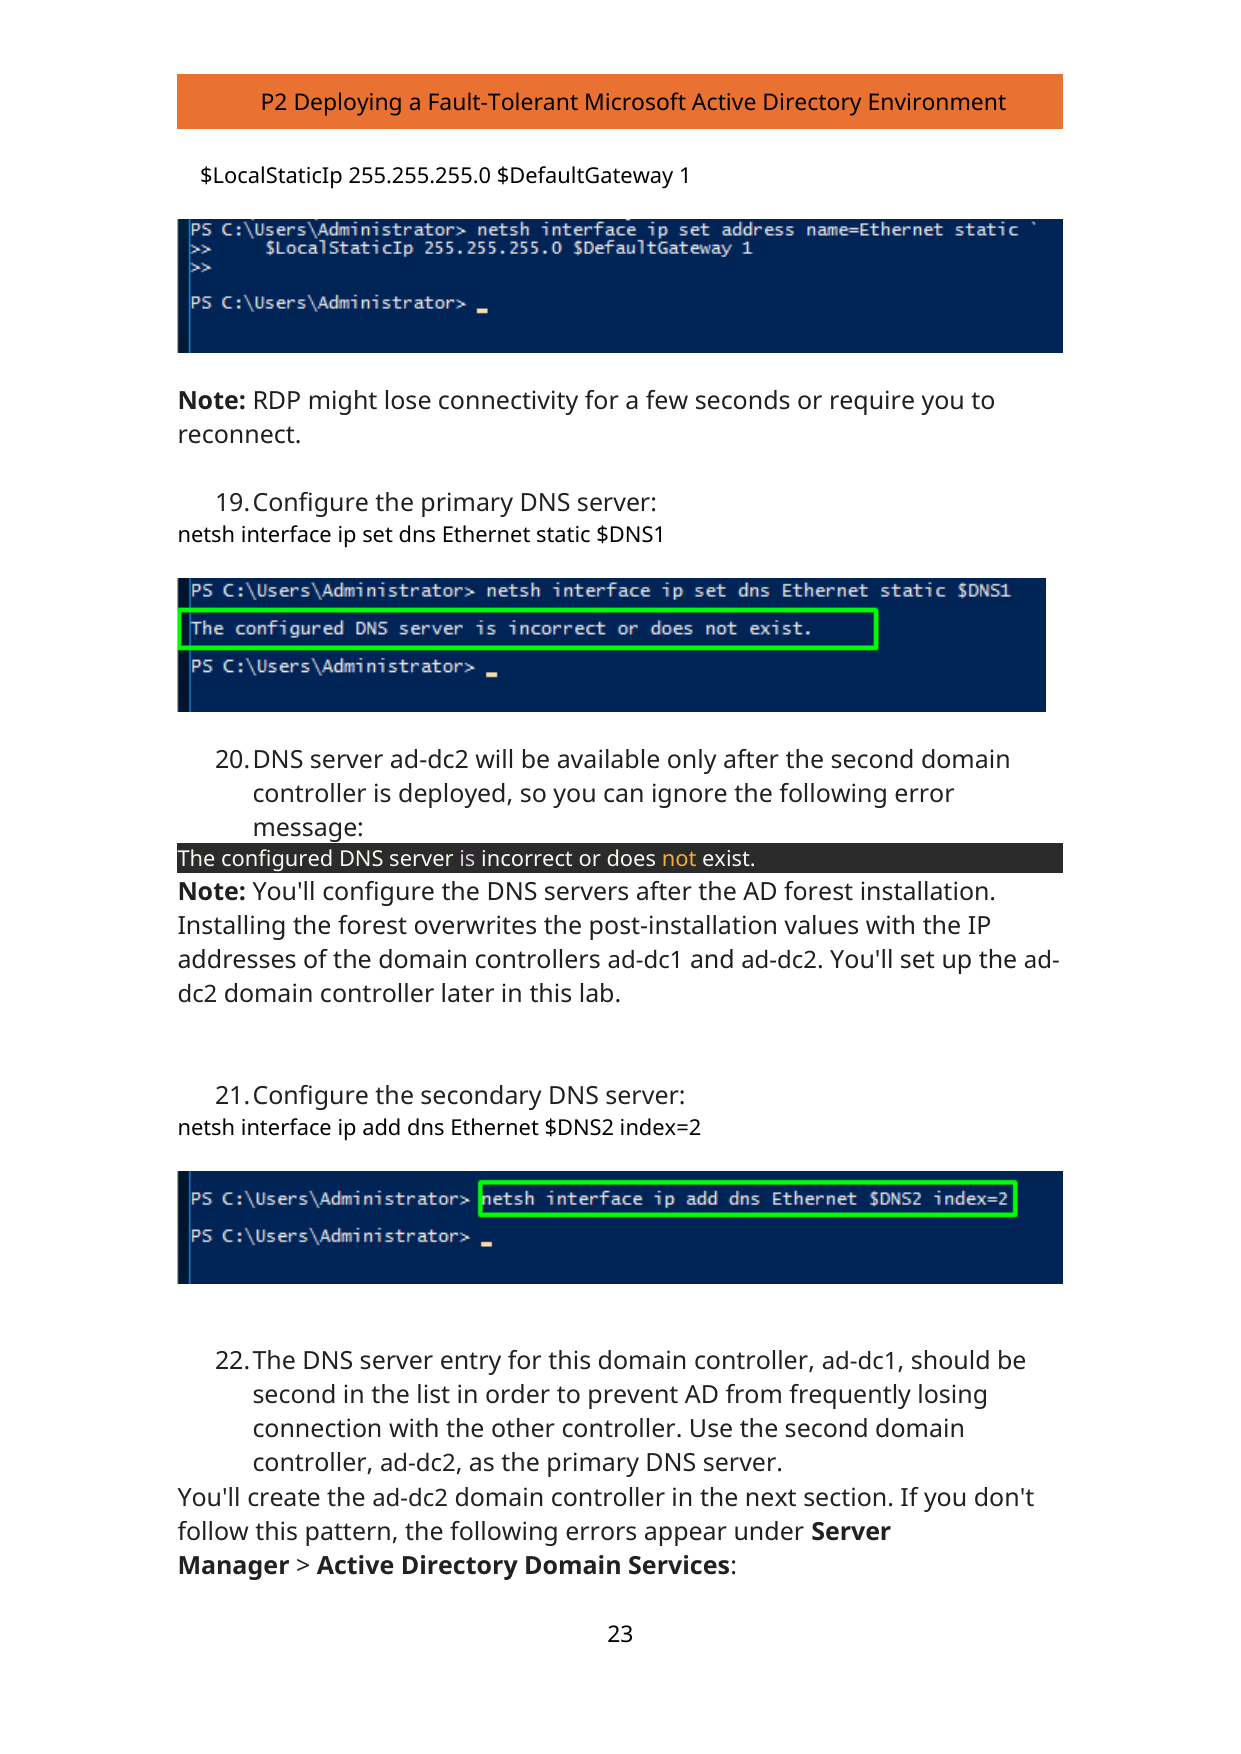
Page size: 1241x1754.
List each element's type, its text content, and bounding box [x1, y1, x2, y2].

text You'll create the ad-dc2 domain controller in the next section. If you don't follow this pattern, the following errors appear under Server Manager > Active Directory Domain Services: [177, 1479, 1063, 1581]
picture [177, 578, 1046, 712]
text Note: You'll configure the DNS servers after the AD forest installation. Installing the forest overwrites the post-installation values with the IP addresses of the domain controllers ad-dc1 and ad-dc2. You'll set up the ad-dc2 domain controller later in this lab. [177, 873, 1063, 1009]
picture [177, 1171, 1063, 1284]
text Note: RDP might lose connectivity for a few seconds or require you to reconnect. [177, 383, 1063, 451]
text $LocalStaticIp 255.255.255.0 $DefaultGateway 1 [177, 160, 1063, 190]
list Configure the primary DNS server: [215, 485, 1063, 519]
list The DNS server entry for this domain controller, ad-dc1, should be second in the list in order to prevent AD from frequently losing connection with the other controller. Use the second domain controller, ad-dc2, as the primary DNS server. [215, 1343, 1063, 1479]
text netsh interface ip add dns Ethernet $DNS2 index=2 [177, 1112, 1063, 1141]
list Configure the secondary DNS server: [215, 1078, 1063, 1112]
text The configured DNS server is incorrect or does not exist. [177, 843, 1063, 873]
list DNS server ad-dc2 will be available only after the second domain controller is deployed, so you can ignore the following error message: [215, 741, 1063, 843]
picture [177, 219, 1063, 353]
text netsh interface ip set dns Ethernet static $DNS1 [177, 519, 1063, 549]
